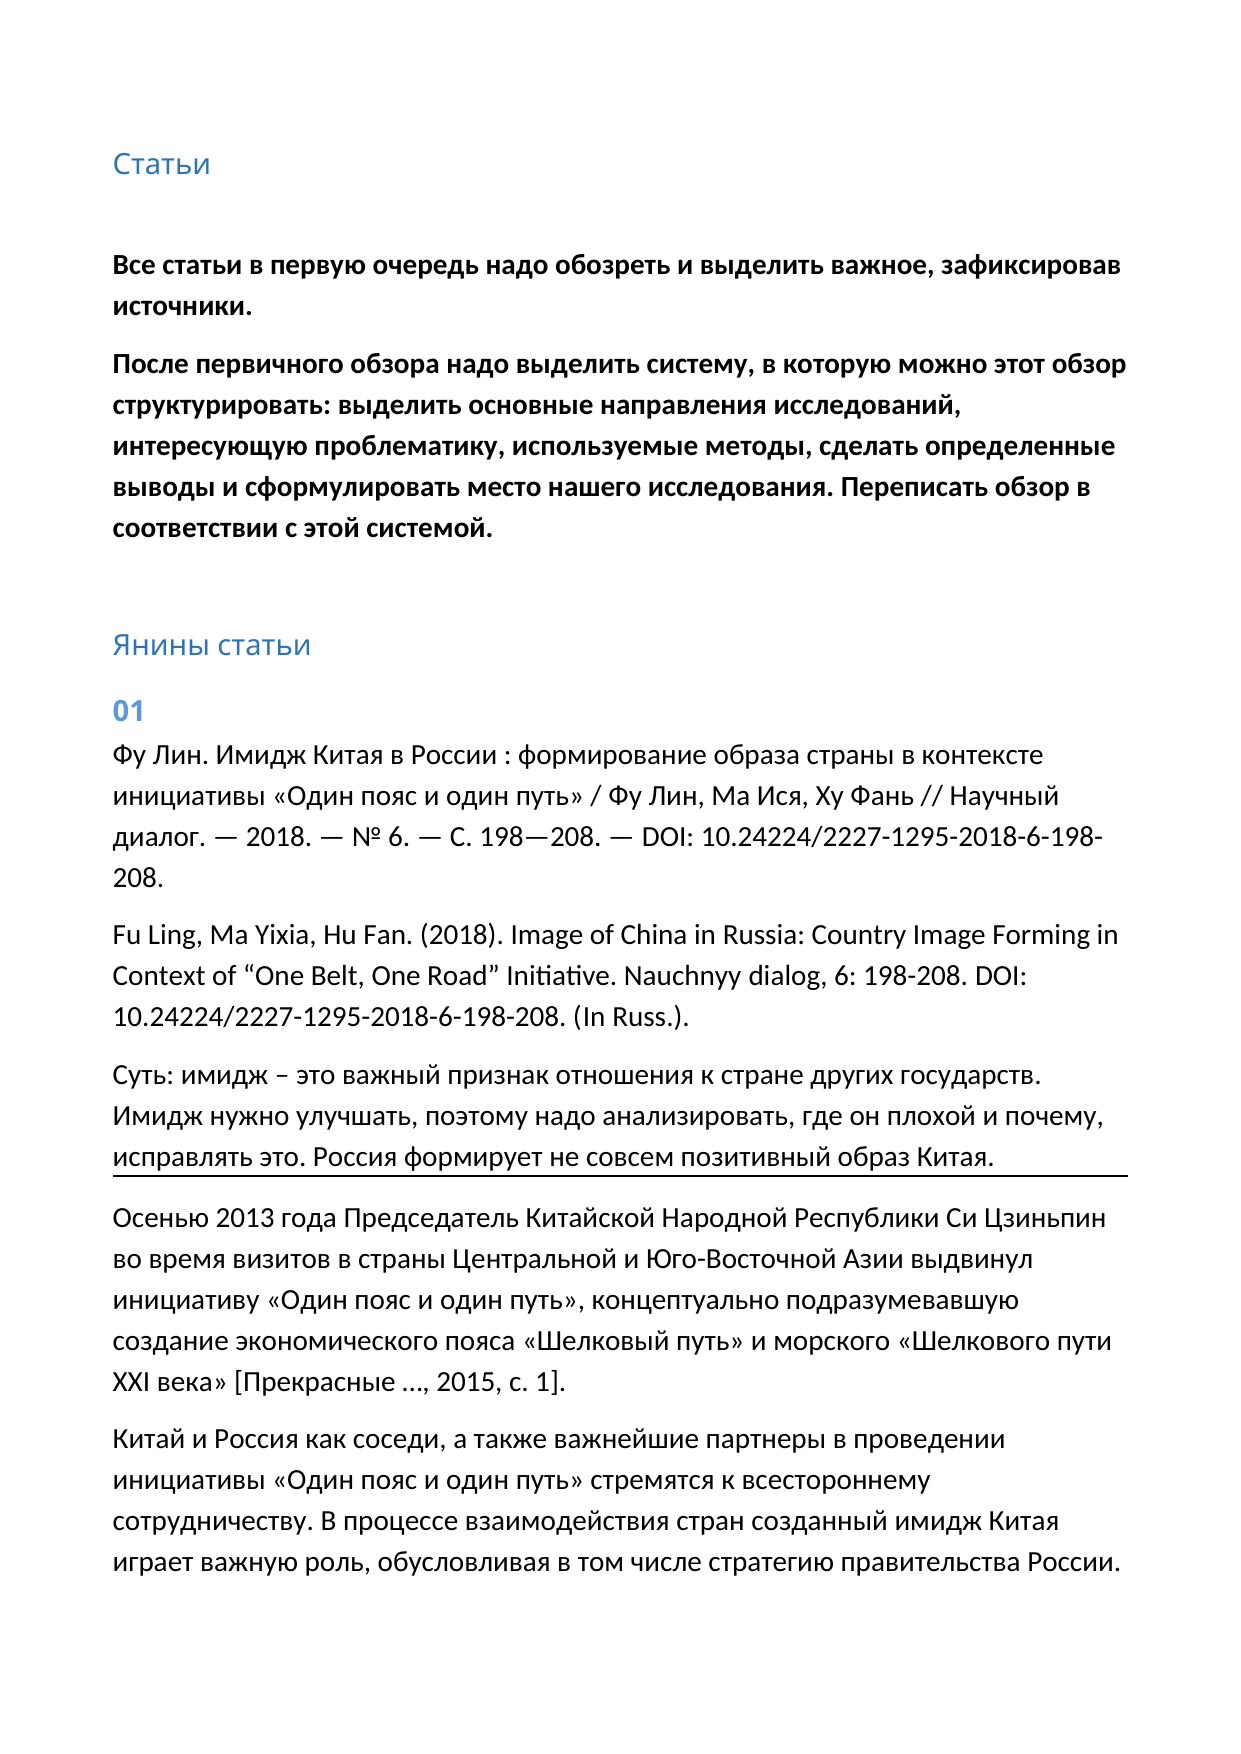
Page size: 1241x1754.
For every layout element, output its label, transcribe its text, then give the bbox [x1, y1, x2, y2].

subtitle Янины статьи [112, 624, 1128, 664]
text Fu Ling, Ma Yixia, Hu Fan. (2018). Image of China in Russia: Country Image Forming in Context of “One Belt, One Road” Initiative. Nauchnyy dialog, 6: 198-208. DOI: 10.24224/2227-1295-2018-6-198-208. (In Russ.). [112, 916, 1128, 1034]
text Осенью 2013 года Председатель Китайской Народной Республики Си Цзиньпин во время визитов в страны Центральной и Юго-Восточной Азии выдвинул инициативу «Один пояс и один путь», концептуально подразумевавшую создание экономического пояса «Шелковый путь» и морского «Шелкового пути XXI века» [Прекрасные …, 2015, c. 1]. [112, 1199, 1128, 1398]
text После первичного обзора надо выделить систему, в которую можно этот обзор структурировать: выделить основные направления исследований, интересующую проблематику, используемые методы, сделать определенные выводы и сформулировать место нашего исследования. Переписать обзор в соответствии с этой системой. [112, 345, 1128, 544]
text Суть: имидж – это важный признак отношения к стране других государств. Имидж нужно улучшать, поэтому надо анализировать, где он плохой и почему, исправлять это. Россия формирует не совсем позитивный образ Китая. [112, 1056, 1128, 1177]
subtitle 01 [112, 690, 1128, 730]
text Все статьи в первую очередь надо обозреть и выделить важное, зафиксировав источники. [112, 246, 1128, 323]
text Фу Лин. Имидж Китая в России : формирование образа страны в контексте инициативы «Один пояс и один путь» / Фу Лин, Ма Ися, Ху Фань // Научный диалог. — 2018. — № 6. — С. 198—208. — DOI: 10.24224/2227-1295-2018-6-198-208. [112, 736, 1128, 894]
text Китай и Россия как соседи, а также важнейшие партнеры в проведении инициативы «Один пояс и один путь» стремятся к всестороннему сотрудничеству. В процессе взаимодействия стран созданный имидж Китая играет важную роль, обусловливая в том числе стратегию правительства России. [112, 1420, 1128, 1579]
subtitle Статьи [112, 143, 1128, 183]
